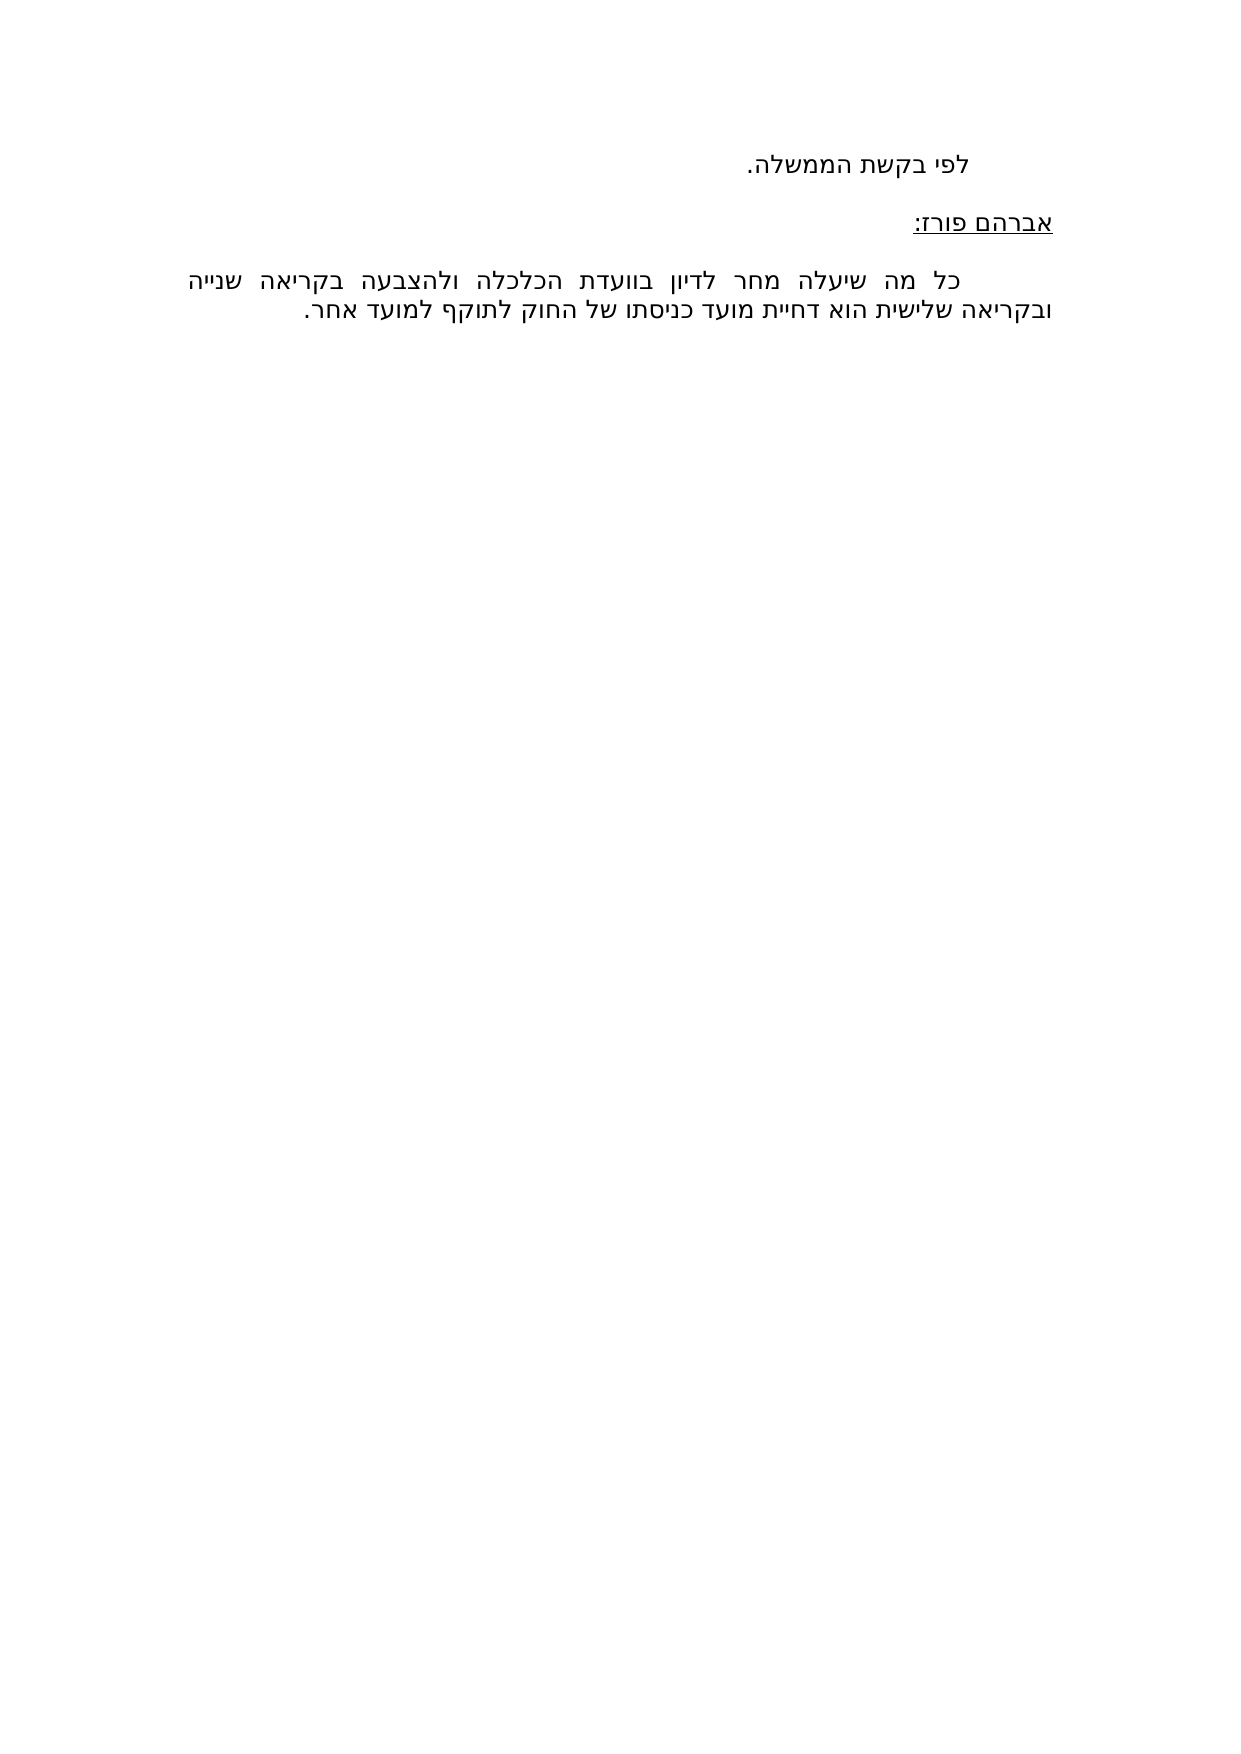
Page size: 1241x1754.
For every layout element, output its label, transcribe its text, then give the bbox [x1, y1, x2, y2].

text כל מה שיעלה מחר לדיון בוועדת הכלכלה ולהצבעה בקריאה שנייה ובקריאה שלישית הוא דחיית מועד כניסתו של החוק לתוקף למועד אחר. [187, 266, 1053, 324]
text לפי בקשת הממשלה. [187, 150, 1053, 179]
text אברהם פורז: [187, 208, 1053, 237]
